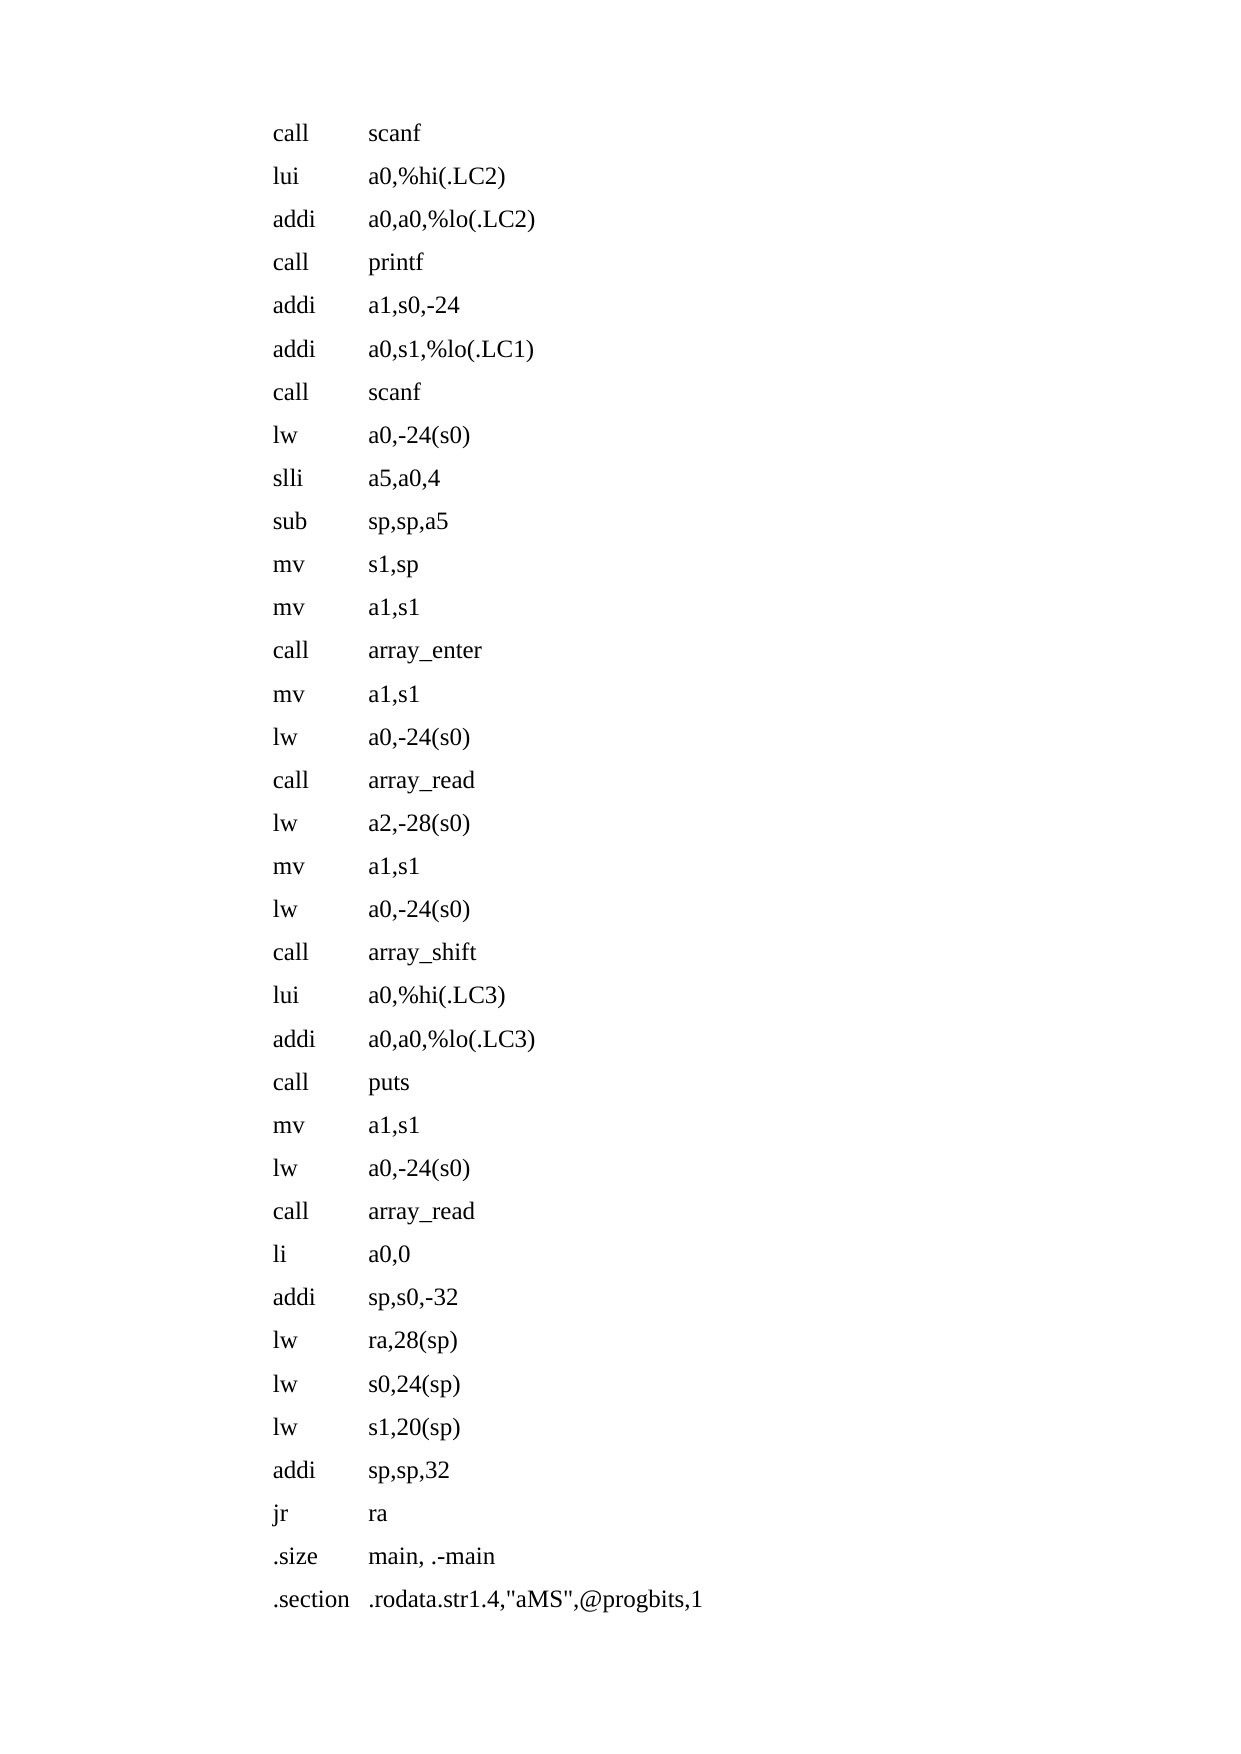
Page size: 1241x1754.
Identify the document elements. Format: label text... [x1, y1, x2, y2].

text call printf [177, 247, 1152, 276]
text addi sp,s0,-32 [177, 1282, 1152, 1311]
text slli a5,a0,4 [177, 463, 1152, 492]
text lw a0,-24(s0) [177, 722, 1152, 751]
text lw s1,20(sp) [177, 1412, 1152, 1441]
text mv s1,sp [177, 549, 1152, 578]
text mv a1,s1 [177, 851, 1152, 880]
text call scanf [177, 377, 1152, 406]
text lui a0,%hi(.LC3) [177, 981, 1152, 1009]
text lw a0,-24(s0) [177, 894, 1152, 923]
text call array_read [177, 765, 1152, 794]
text mv a1,s1 [177, 679, 1152, 707]
text addi a0,a0,%lo(.LC3) [177, 1024, 1152, 1052]
text .section .rodata.str1.4,"aMS",@progbits,1 [177, 1584, 1152, 1613]
text mv a1,s1 [177, 1110, 1152, 1139]
text addi a0,s1,%lo(.LC1) [177, 334, 1152, 362]
text lw s0,24(sp) [177, 1369, 1152, 1397]
text call puts [177, 1067, 1152, 1096]
text call array_shift [177, 937, 1152, 966]
text lw a0,-24(s0) [177, 1153, 1152, 1182]
text call array_enter [177, 636, 1152, 664]
text addi a0,a0,%lo(.LC2) [177, 204, 1152, 233]
text lw a0,-24(s0) [177, 420, 1152, 449]
text .size main, .-main [177, 1541, 1152, 1570]
text sub sp,sp,a5 [177, 506, 1152, 535]
text mv a1,s1 [177, 592, 1152, 621]
text addi a1,s0,-24 [177, 291, 1152, 319]
text lw ra,28(sp) [177, 1326, 1152, 1354]
text lw a2,-28(s0) [177, 808, 1152, 837]
text jr ra [177, 1498, 1152, 1527]
text li a0,0 [177, 1239, 1152, 1268]
text lui a0,%hi(.LC2) [177, 161, 1152, 190]
text addi sp,sp,32 [177, 1455, 1152, 1484]
text call array_read [177, 1196, 1152, 1225]
text call scanf [177, 118, 1152, 147]
